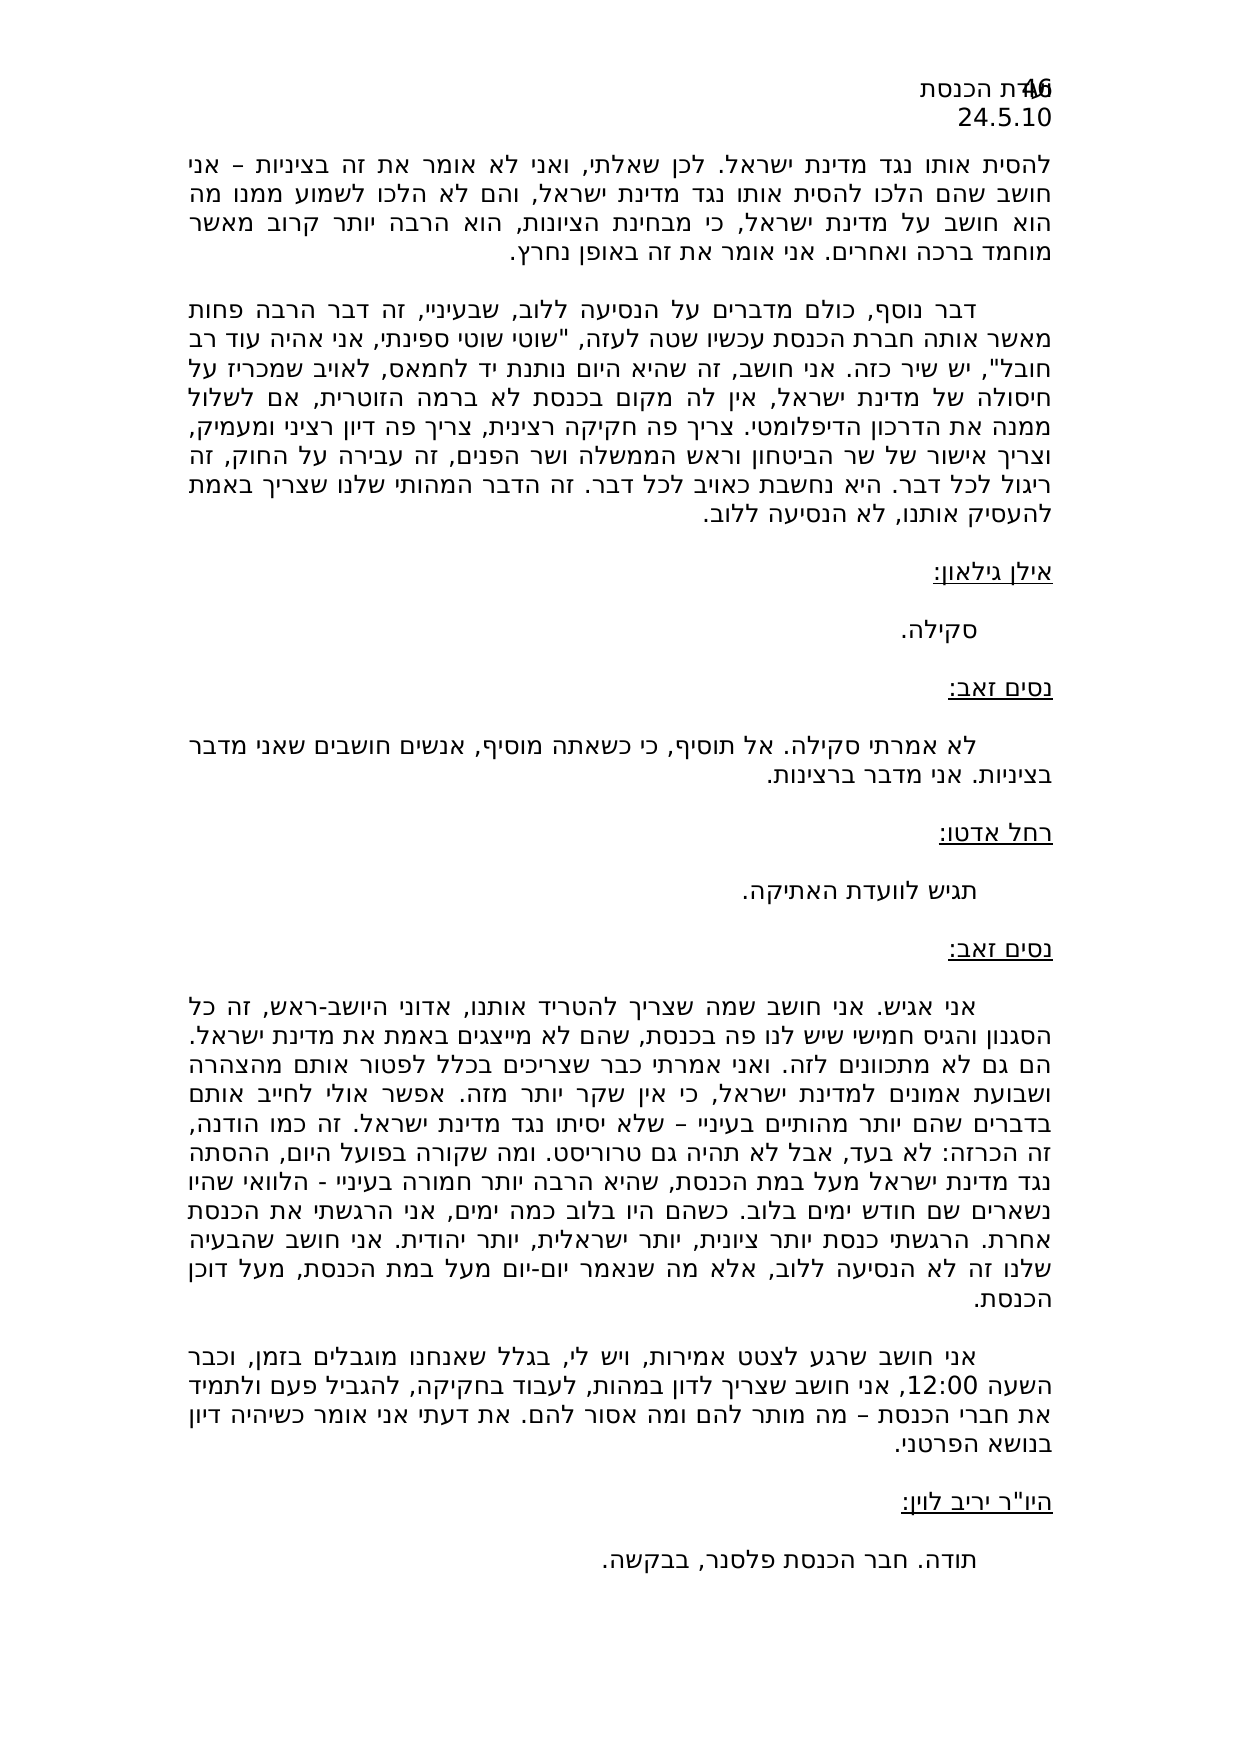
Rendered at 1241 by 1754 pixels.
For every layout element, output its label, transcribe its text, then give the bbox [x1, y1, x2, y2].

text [187, 150, 1053, 267]
text סקילה. [187, 615, 1053, 644]
text אילן גילאון: [187, 557, 1053, 587]
text תגיש לוועדת האתיקה. [187, 876, 1053, 905]
text תודה. חבר הכנסת פלסנר, בבקשה. [187, 1545, 1053, 1574]
text נסים זאב: [187, 673, 1053, 702]
text לא אמרתי סקילה. אל תוסיף, כי כשאתה מוסיף, אנשים חושבים שאני מדבר בציניות. אני מדבר ברצינות. [187, 731, 1053, 789]
text אני אגיש. אני חושב שמה שצריך להטריד אותנו, אדוני היושב-ראש, זה כל הסגנון והגיס חמישי שיש לנו פה בכנסת, שהם לא מייצגים באמת את מדינת ישראל. הם גם לא מתכוונים לזה. ואני אמרתי כבר שצריכים בכלל לפטור אותם מהצהרה ושבועת אמונים למדינת ישראל, כי אין שקר יותר מזה. אפשר אולי לחייב אותם בדברים שהם יותר מהותיים בעיניי – שלא יסיתו נגד מדינת ישראל. זה כמו הודנה, זה הכרזה: לא בעד, אבל לא תהיה גם טרוריסט. ומה שקורה בפועל היום, ההסתה נגד מדינת ישראל מעל במת הכנסת, שהיא הרבה יותר חמורה בעיניי - הלוואי שהיו נשארים שם חודש ימים בלוב. כשהם היו בלוב כמה ימים, אני הרגשתי את הכנסת אחרת. הרגשתי כנסת יותר ציונית, יותר ישראלית, יותר יהודית. אני חושב שהבעיה שלנו זה לא הנסיעה ללוב, אלא מה שנאמר יום-יום מעל במת הכנסת, מעל דוכן הכנסת. [187, 992, 1053, 1313]
text דבר נוסף, כולם מדברים על הנסיעה ללוב, שבעיניי, זה דבר הרבה פחות מאשר אותה חברת הכנסת עכשיו שטה לעזה, "שוטי שוטי ספינתי, אני אהיה עוד רב חובל", יש שיר כזה. אני חושב, זה שהיא היום נותנת יד לחמאס, לאויב שמכריז על חיסולה של מדינת ישראל, אין לה מקום בכנסת לא ברמה הזוטרית, אם לשלול ממנה את הדרכון הדיפלומטי. צריך פה חקיקה רצינית, צריך פה דיון רציני ומעמיק, וצריך אישור של שר הביטחון וראש הממשלה ושר הפנים, זה עבירה על החוק, זה ריגול לכל דבר. היא נחשבת כאויב לכל דבר. זה הדבר המהותי שלנו שצריך באמת להעסיק אותנו, לא הנסיעה ללוב. [187, 295, 1053, 529]
text נסים זאב: [187, 934, 1053, 963]
text אני חושב שרגע לצטט אמירות, ויש לי, בגלל שאנחנו מוגבלים בזמן, וכבר השעה 12:00, אני חושב שצריך לדון במהות, לעבוד בחקיקה, להגביל פעם ולתמיד את חברי הכנסת – מה מותר להם ומה אסור להם. את דעתי אני אומר כשיהיה דיון בנושא הפרטני. [187, 1342, 1053, 1458]
text היו"ר יריב לוין: [187, 1487, 1053, 1516]
text רחל אדטו: [187, 818, 1053, 847]
